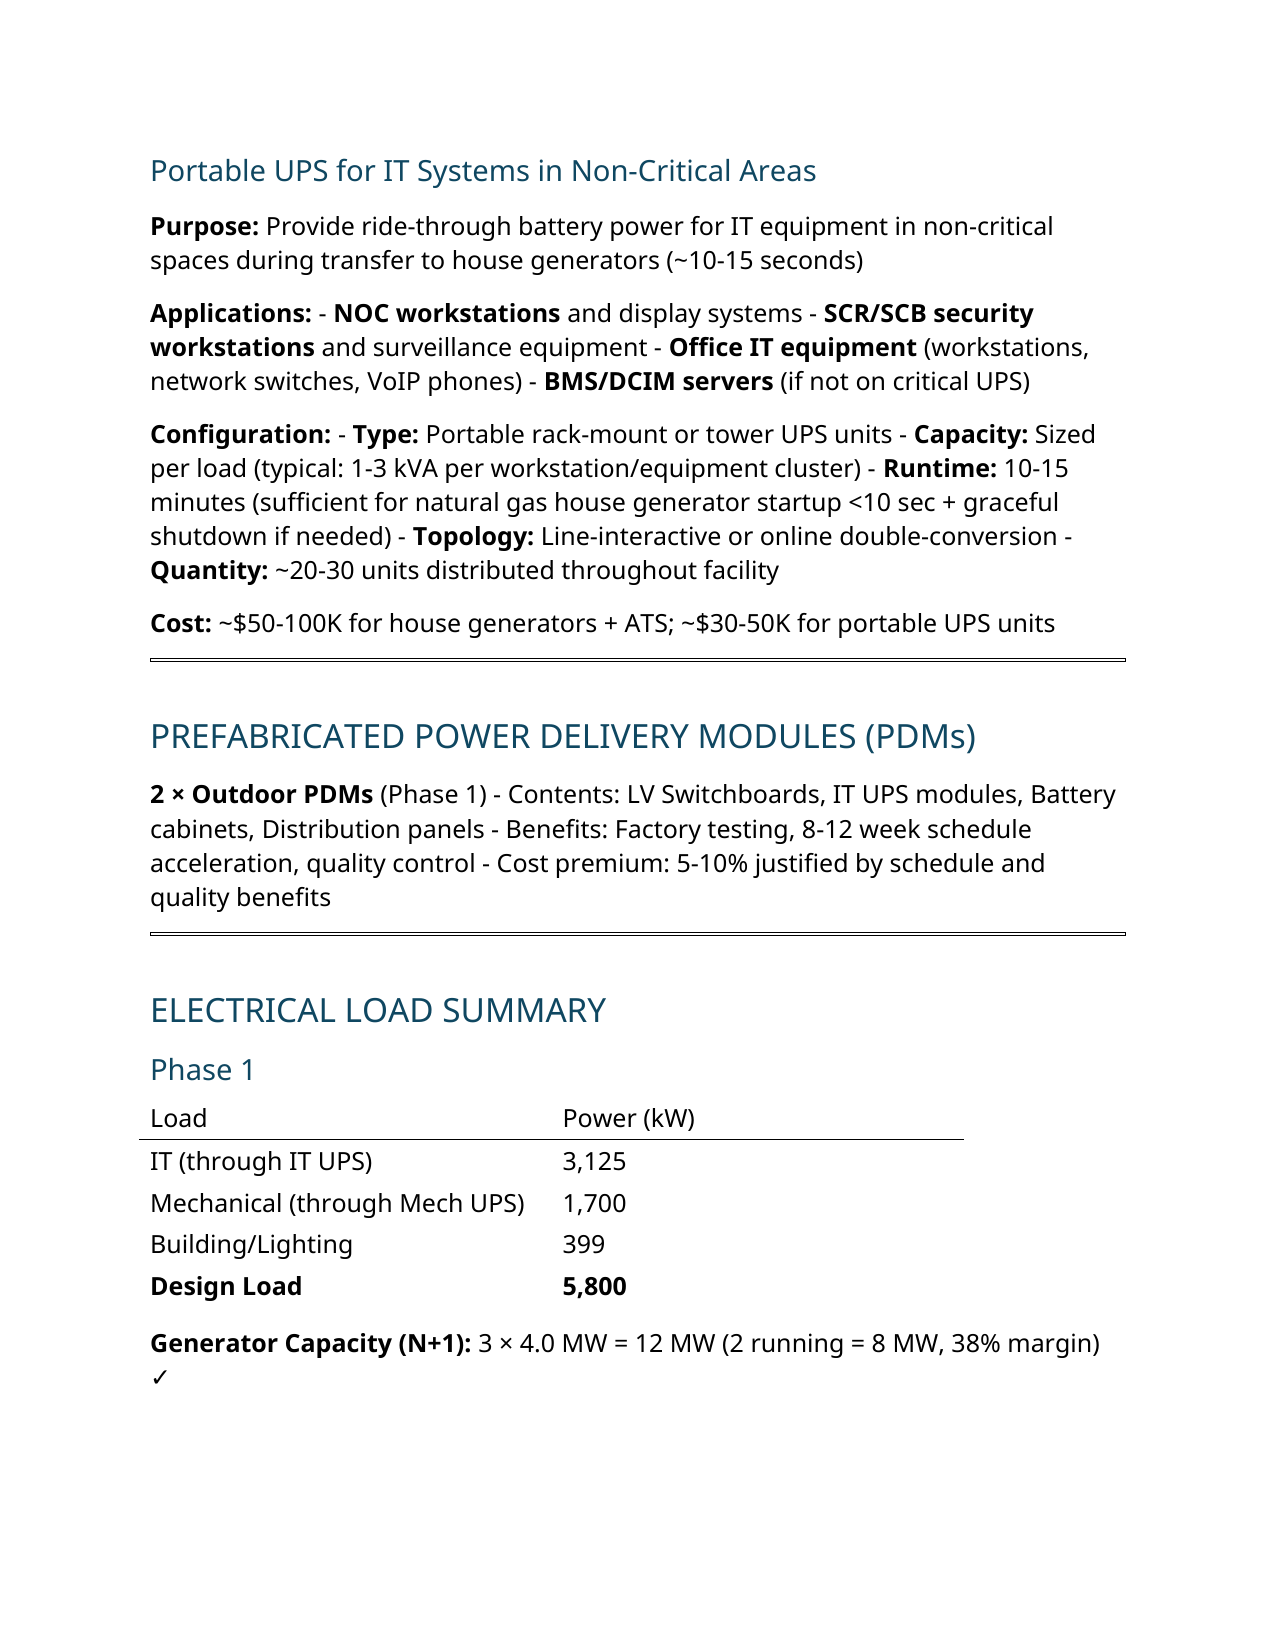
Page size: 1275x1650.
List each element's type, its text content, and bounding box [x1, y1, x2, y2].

table_header Power (kW) [551, 1097, 964, 1139]
table_cell 1,700 [551, 1182, 964, 1223]
subtitle Phase 1 [150, 1049, 1125, 1089]
table_cell Building/Lighting [139, 1224, 551, 1265]
text Configuration: - Type: Portable rack-mount or tower UPS units - Capacity: Sized per load (typical: 1-3 kVA per workstation/equipment cluster) - Runtime: 10-15 minutes (sufficient for natural gas house generator startup <10 sec + graceful shutdown if needed) - Topology: Line-interactive or online double-conversion - Quantity: ~20-30 units distributed throughout facility [150, 416, 1125, 587]
table_cell IT (through IT UPS) [139, 1140, 551, 1182]
text 2 × Outdoor PDMs (Phase 1) - Contents: LV Switchboards, IT UPS modules, Battery cabinets, Distribution panels - Benefits: Factory testing, 8-12 week schedule acceleration, quality control - Cost premium: 5-10% justified by schedule and quality benefits [150, 777, 1125, 913]
table_cell Design Load [139, 1265, 551, 1307]
subtitle ELECTRICAL LOAD SUMMARY [150, 987, 1125, 1032]
text Cost: ~$50-100K for house generators + ATS; ~$30-50K for portable UPS units [150, 605, 1125, 639]
text Purpose: Provide ride-through battery power for IT equipment in non-critical spaces during transfer to house generators (~10-15 seconds) [150, 208, 1125, 277]
text Generator Capacity (N+1): 3 × 4.0 MW = 12 MW (2 running = 8 MW, 38% margin) ✓ [150, 1325, 1125, 1393]
table_cell 399 [551, 1224, 964, 1265]
table_cell 5,800 [551, 1265, 964, 1307]
table_cell 3,125 [551, 1140, 964, 1182]
table_header Load [139, 1097, 551, 1139]
table_cell Mechanical (through Mech UPS) [139, 1182, 551, 1223]
text Applications: - NOC workstations and display systems - SCR/SCB security workstations and surveillance equipment - Office IT equipment (workstations, network switches, VoIP phones) - BMS/DCIM servers (if not on critical UPS) [150, 295, 1125, 397]
subtitle PREFABRICATED POWER DELIVERY MODULES (PDMs) [150, 713, 1125, 758]
subtitle Portable UPS for IT Systems in Non-Critical Areas [150, 150, 1125, 190]
